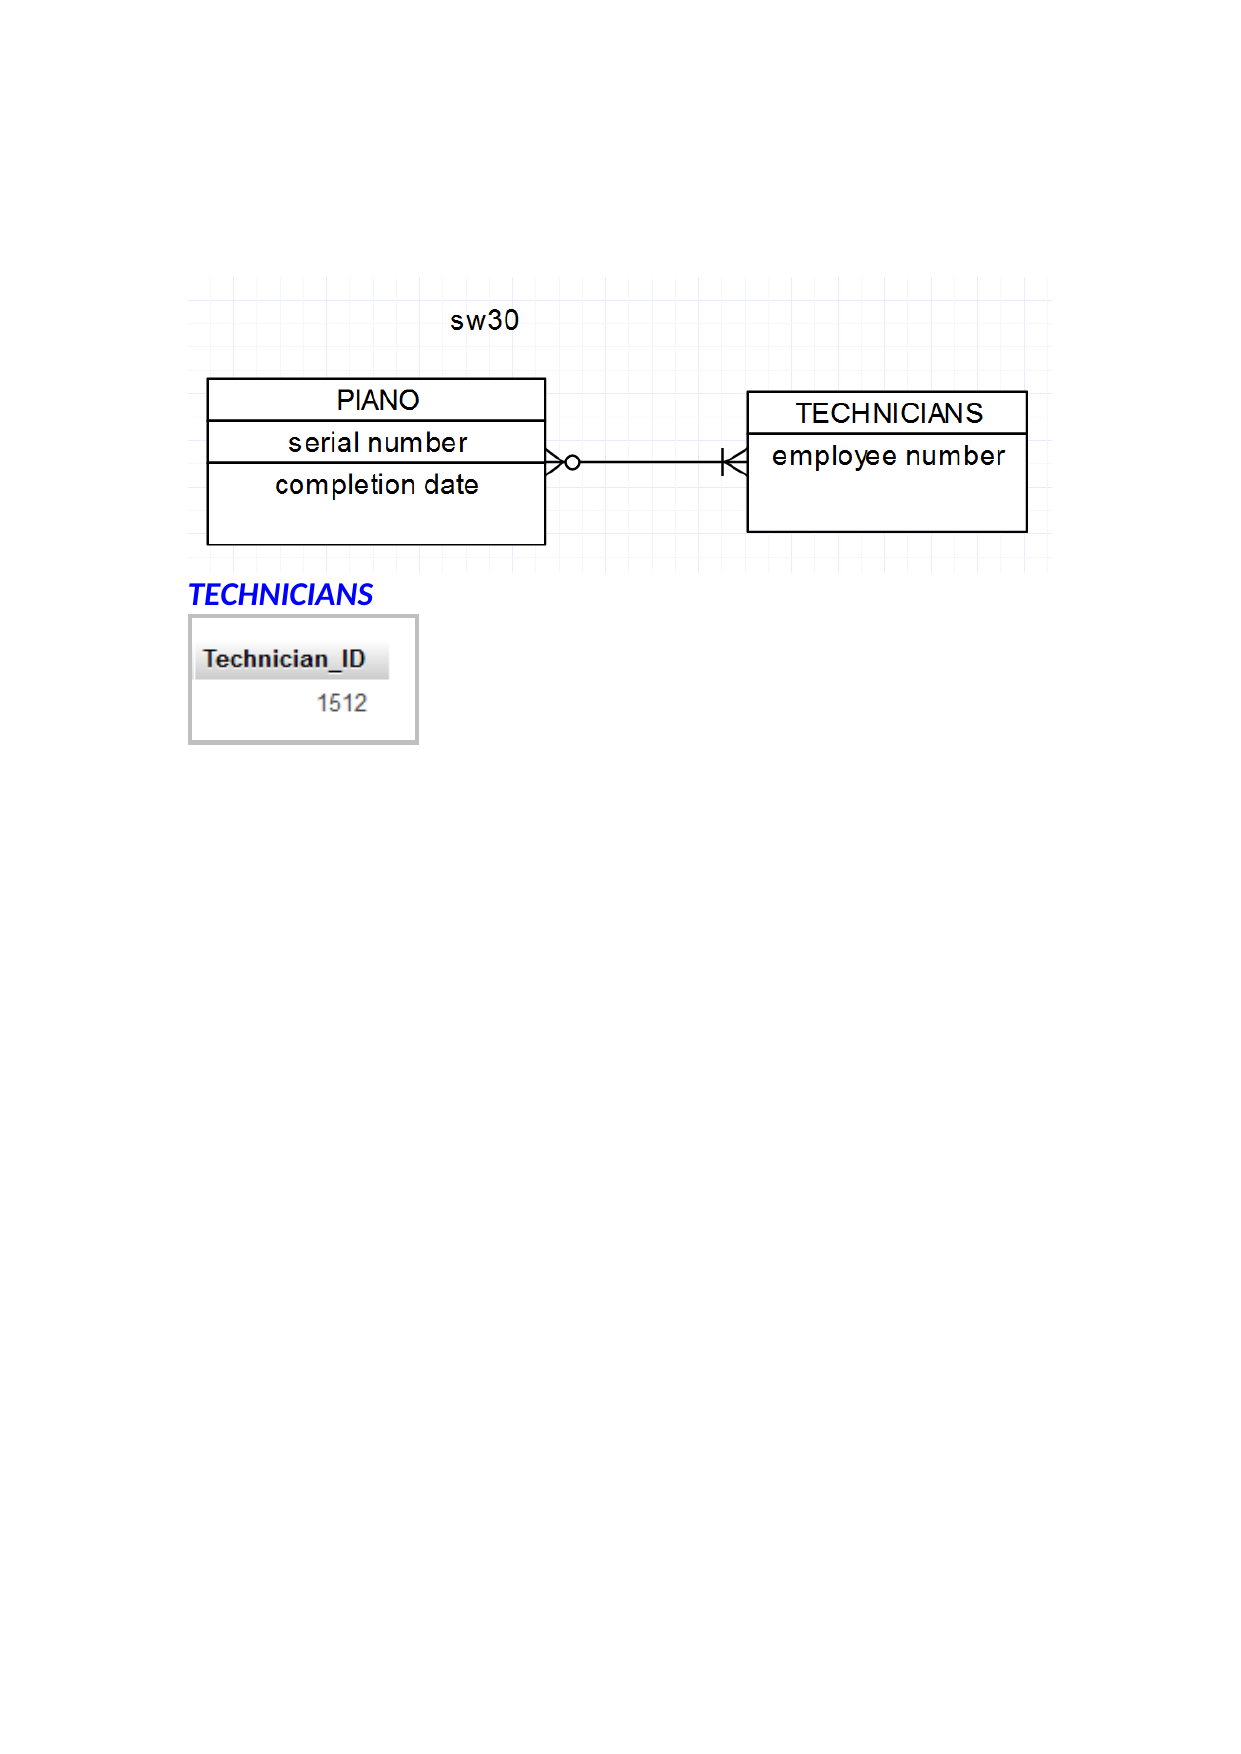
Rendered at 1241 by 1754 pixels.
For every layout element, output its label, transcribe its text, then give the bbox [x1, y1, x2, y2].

text TECHNICIANS [187, 573, 1053, 613]
picture [187, 277, 1052, 573]
picture [192, 618, 415, 740]
